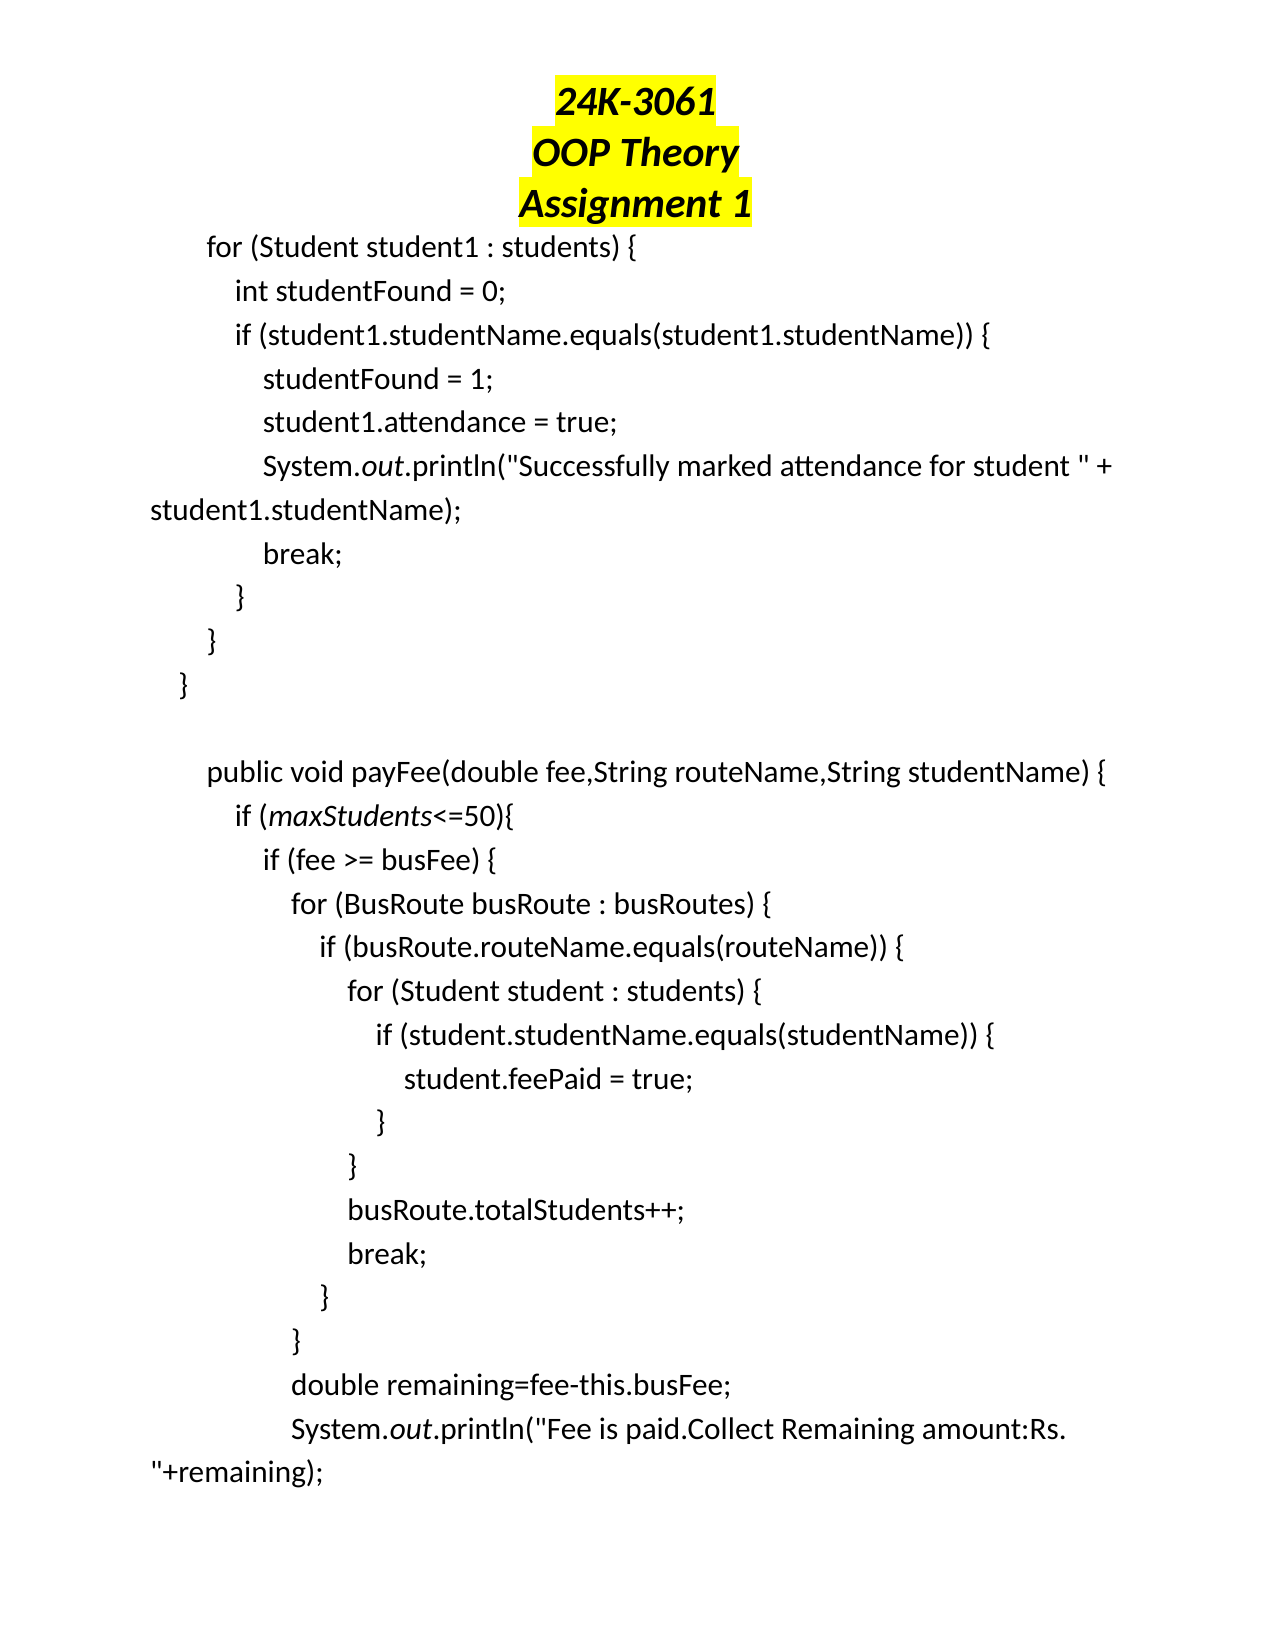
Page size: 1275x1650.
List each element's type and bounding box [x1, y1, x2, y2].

text [150, 227, 1125, 1491]
